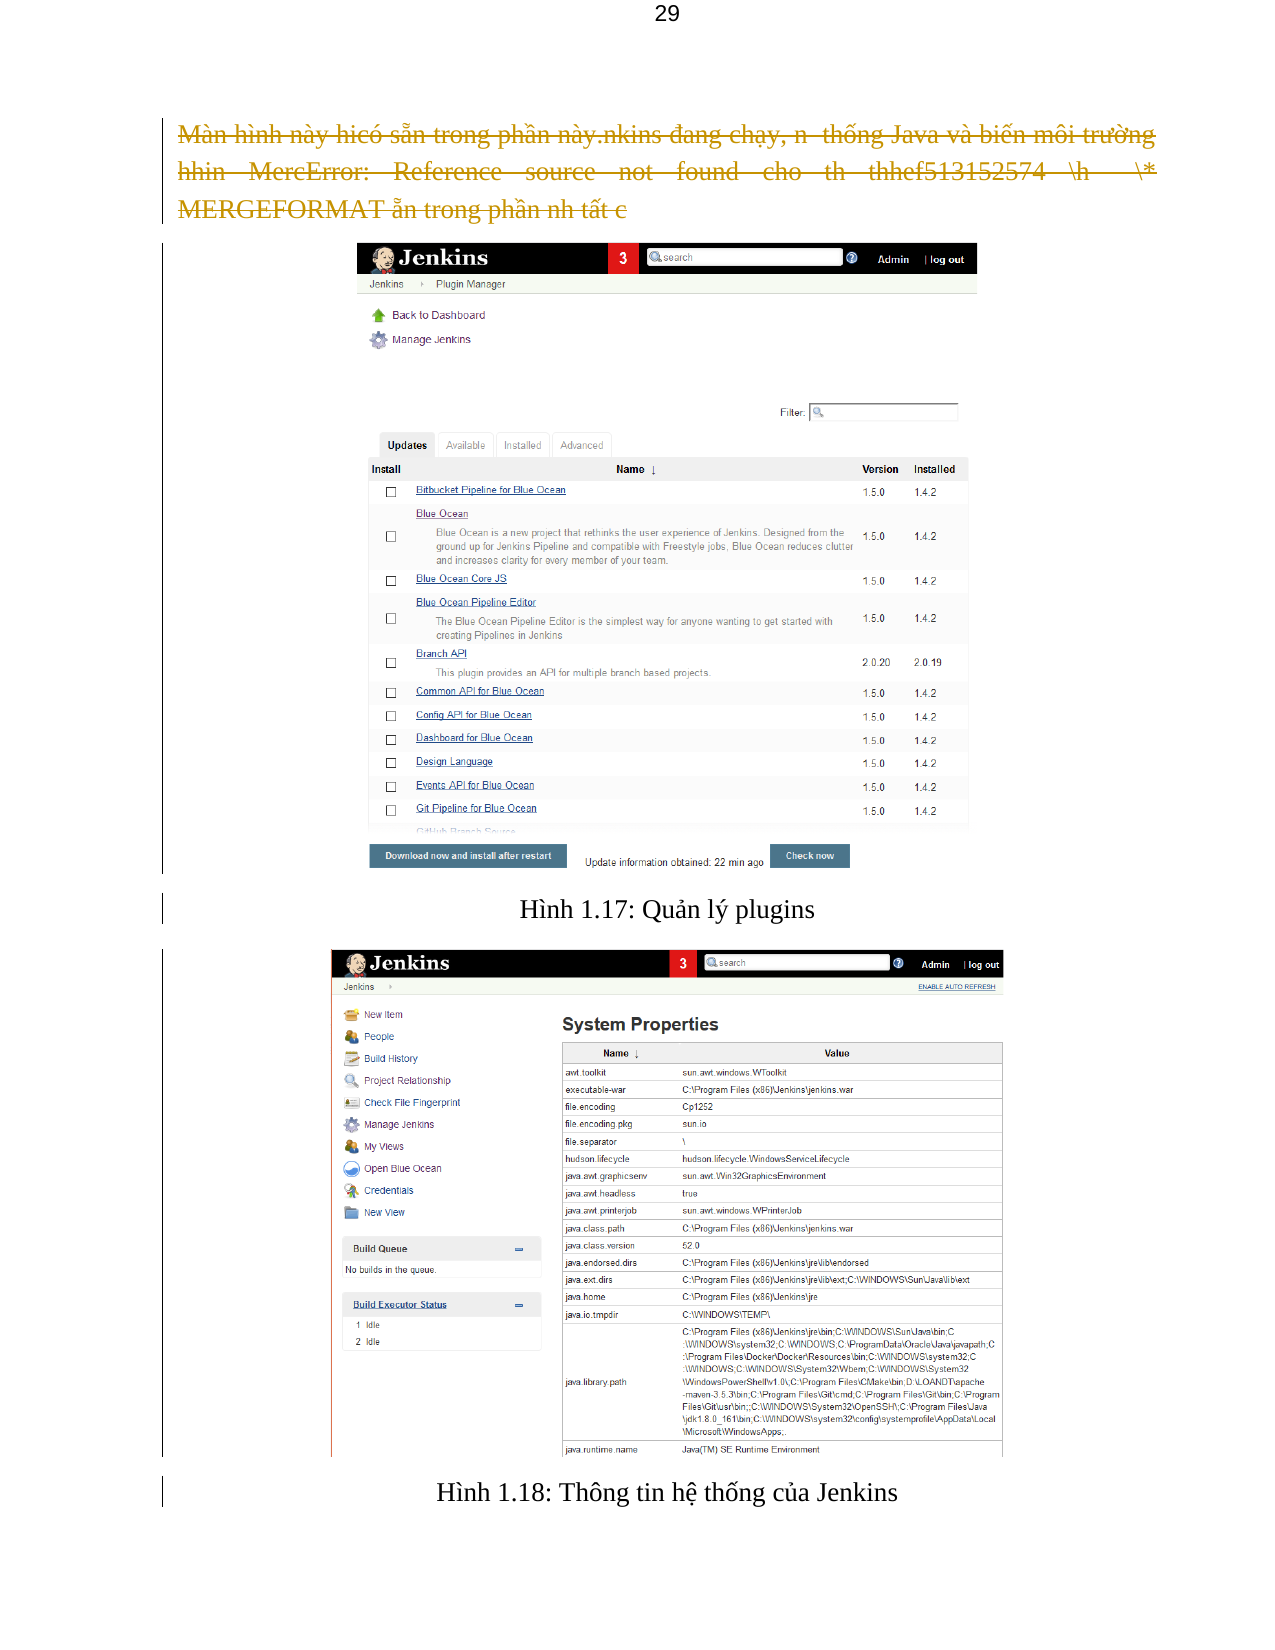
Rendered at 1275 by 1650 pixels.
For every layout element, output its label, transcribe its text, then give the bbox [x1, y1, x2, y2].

text Hình 1.18: Thông tin hệ thống của Jenkins [177, 1476, 1157, 1507]
text Hình 1.17: Quản lý plugins [177, 893, 1157, 924]
picture [330, 949, 1004, 1457]
picture [357, 242, 978, 874]
